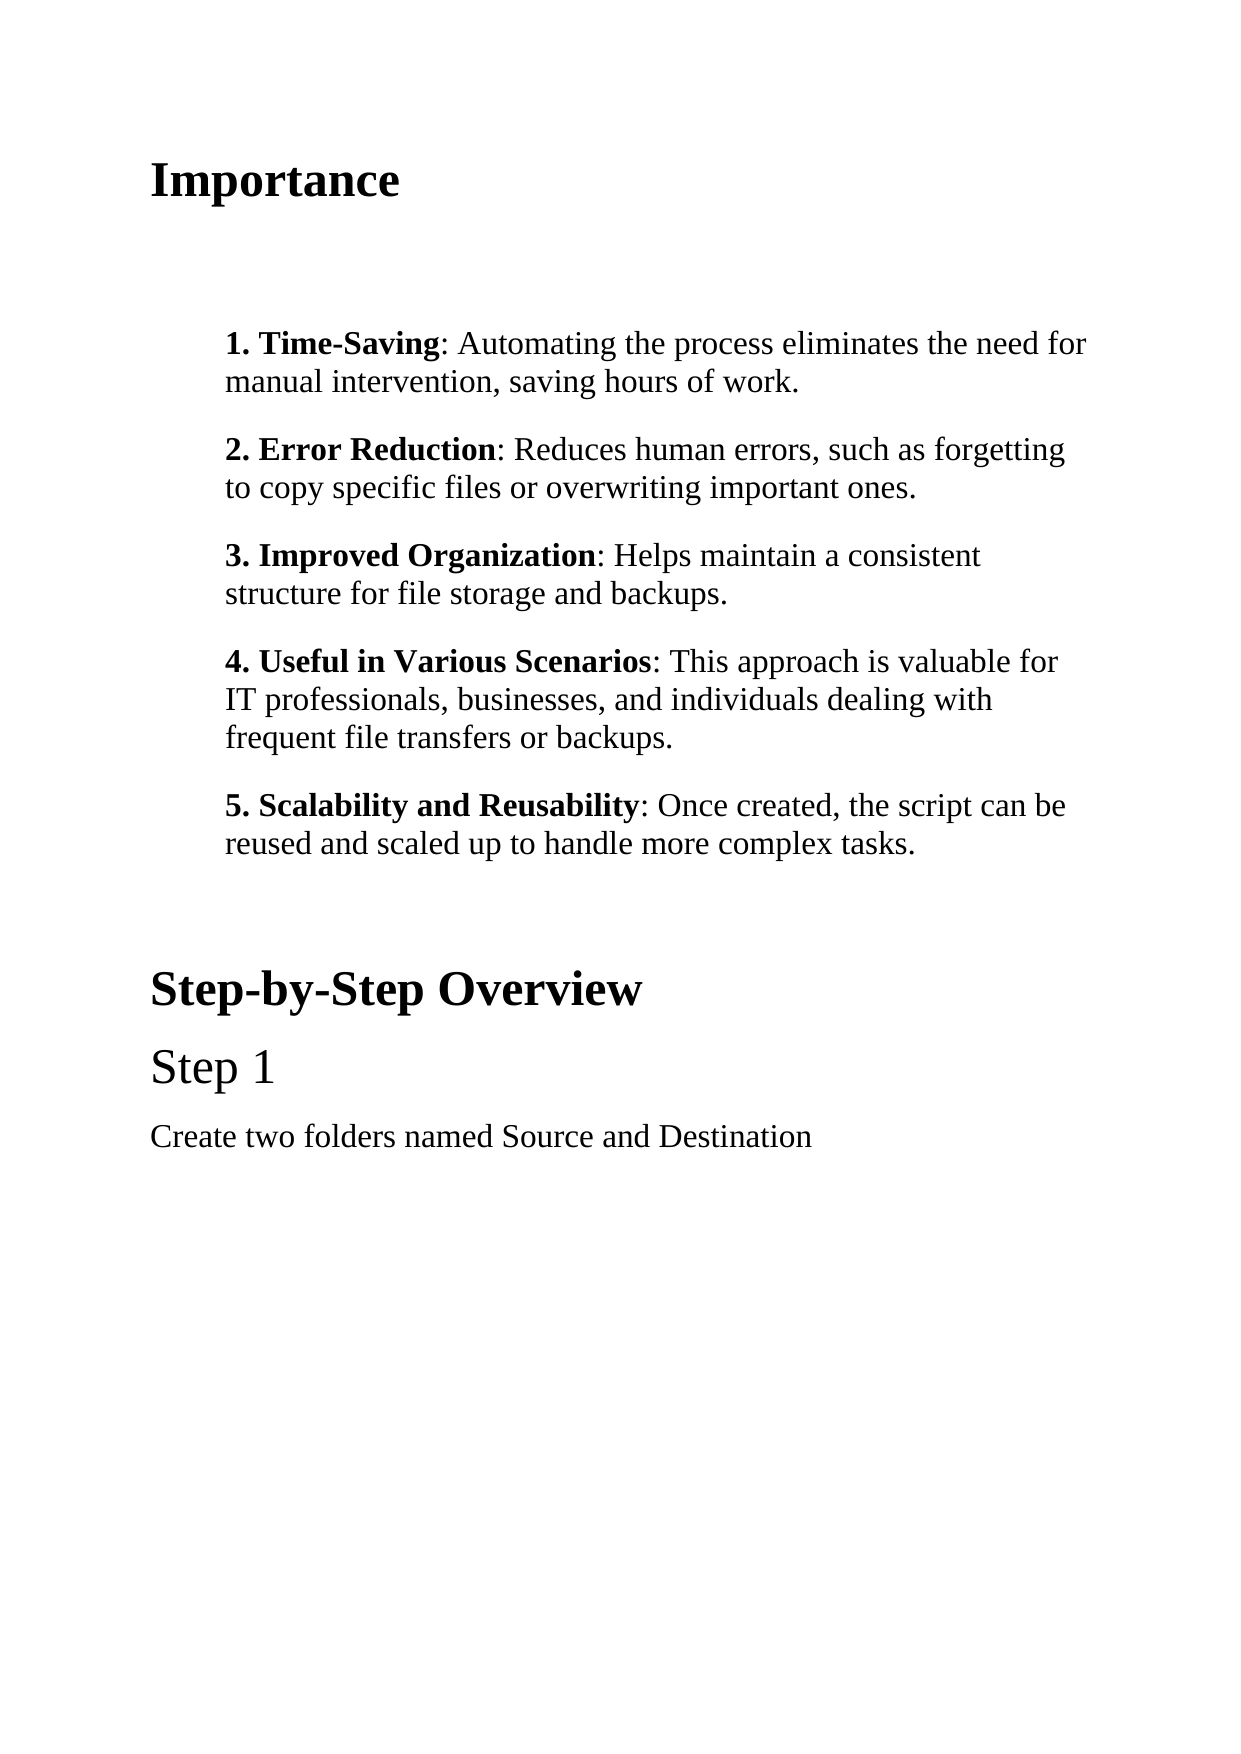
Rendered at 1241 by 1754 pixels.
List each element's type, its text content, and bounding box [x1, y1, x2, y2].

text 3. Improved Organization: Helps maintain a consistent structure for file storage and backups. [225, 535, 1090, 612]
text 1. Time-Saving: Automating the process eliminates the need for manual intervention, saving hours of work. [225, 323, 1090, 400]
text 2. Error Reduction: Reduces human errors, such as forgetting to copy specific files or overwriting important ones. [225, 429, 1090, 506]
text 4. Useful in Various Scenarios: This approach is valuable for IT professionals, businesses, and individuals dealing with frequent file transfers or backups. [225, 641, 1090, 756]
text 5. Scalability and Reusability: Once created, the script can be reused and scaled up to handle more complex tasks. [225, 785, 1090, 862]
text Importance [150, 150, 1090, 207]
text Create two folders named Source and Destination [150, 1116, 1090, 1154]
text Step 1 [150, 1037, 1090, 1094]
text Step-by-Step Overview [150, 958, 1090, 1016]
